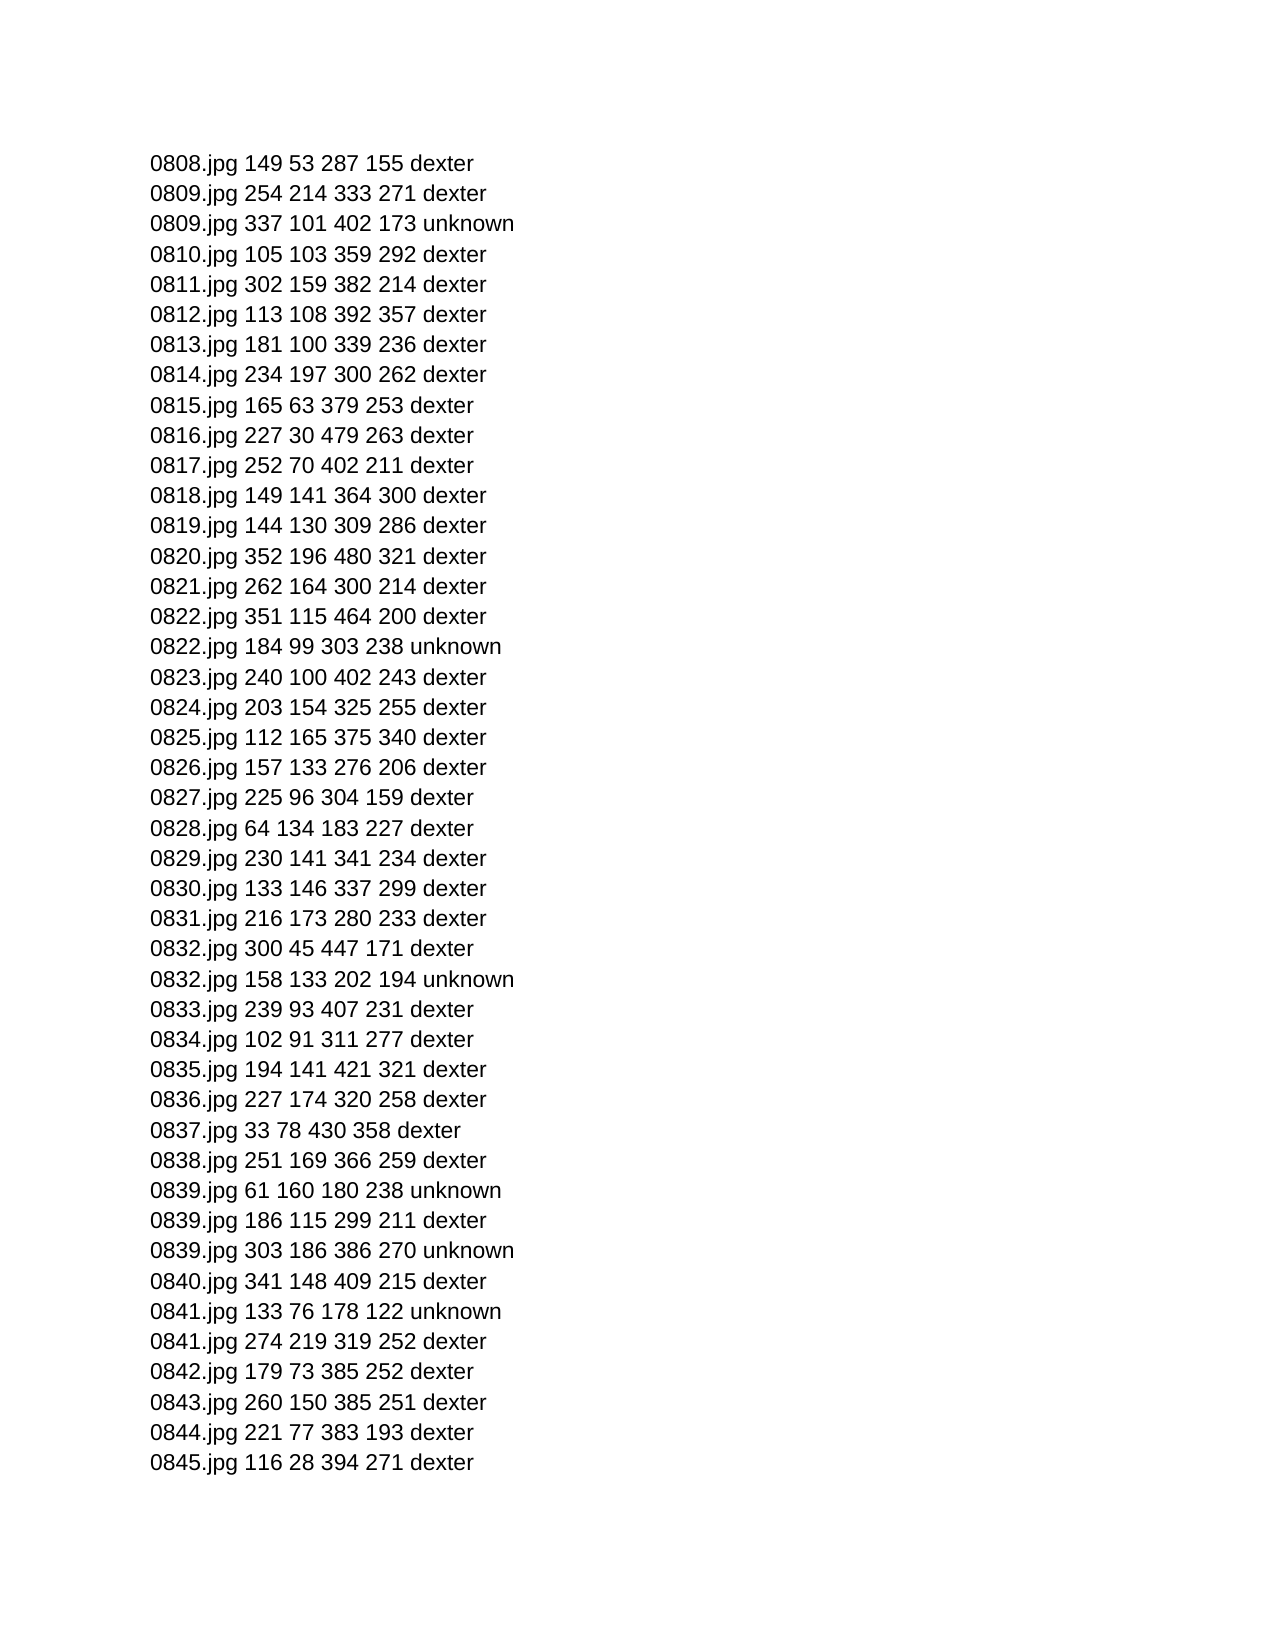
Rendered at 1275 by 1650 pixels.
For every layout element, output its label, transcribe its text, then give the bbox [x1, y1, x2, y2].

text 0836.jpg 227 174 320 258 dexter [150, 1086, 1125, 1113]
text 0839.jpg 186 115 299 211 dexter [150, 1207, 1125, 1234]
text 0812.jpg 113 108 392 357 dexter [150, 301, 1125, 327]
text 0831.jpg 216 173 280 233 dexter [150, 905, 1125, 932]
text 0808.jpg 149 53 287 155 dexter [150, 150, 1125, 176]
text 0820.jpg 352 196 480 321 dexter [150, 543, 1125, 569]
text 0821.jpg 262 164 300 214 dexter [150, 573, 1125, 599]
text 0827.jpg 225 96 304 159 dexter [150, 784, 1125, 811]
text 0819.jpg 144 130 309 286 dexter [150, 512, 1125, 539]
text 0842.jpg 179 73 385 252 dexter [150, 1358, 1125, 1385]
text 0818.jpg 149 141 364 300 dexter [150, 482, 1125, 509]
text 0841.jpg 274 219 319 252 dexter [150, 1328, 1125, 1354]
text 0840.jpg 341 148 409 215 dexter [150, 1268, 1125, 1294]
text 0828.jpg 64 134 183 227 dexter [150, 814, 1125, 841]
text 0830.jpg 133 146 337 299 dexter [150, 875, 1125, 901]
text 0839.jpg 61 160 180 238 unknown [150, 1177, 1125, 1203]
text 0823.jpg 240 100 402 243 dexter [150, 663, 1125, 690]
text 0832.jpg 300 45 447 171 dexter [150, 935, 1125, 962]
text 0837.jpg 33 78 430 358 dexter [150, 1117, 1125, 1143]
text 0843.jpg 260 150 385 251 dexter [150, 1388, 1125, 1415]
text 0817.jpg 252 70 402 211 dexter [150, 452, 1125, 478]
text 0824.jpg 203 154 325 255 dexter [150, 694, 1125, 720]
text 0839.jpg 303 186 386 270 unknown [150, 1237, 1125, 1264]
text 0816.jpg 227 30 479 263 dexter [150, 422, 1125, 448]
text 0815.jpg 165 63 379 253 dexter [150, 392, 1125, 418]
text 0811.jpg 302 159 382 214 dexter [150, 271, 1125, 297]
text 0835.jpg 194 141 421 321 dexter [150, 1056, 1125, 1083]
text 0833.jpg 239 93 407 231 dexter [150, 996, 1125, 1022]
text 0809.jpg 337 101 402 173 unknown [150, 210, 1125, 237]
text 0813.jpg 181 100 339 236 dexter [150, 331, 1125, 358]
text 0838.jpg 251 169 366 259 dexter [150, 1147, 1125, 1173]
text 0829.jpg 230 141 341 234 dexter [150, 845, 1125, 871]
text 0809.jpg 254 214 333 271 dexter [150, 180, 1125, 207]
text 0822.jpg 184 99 303 238 unknown [150, 633, 1125, 660]
text 0841.jpg 133 76 178 122 unknown [150, 1298, 1125, 1324]
text 0826.jpg 157 133 276 206 dexter [150, 754, 1125, 781]
text 0844.jpg 221 77 383 193 dexter [150, 1419, 1125, 1445]
text 0825.jpg 112 165 375 340 dexter [150, 724, 1125, 750]
text 0822.jpg 351 115 464 200 dexter [150, 603, 1125, 629]
text 0810.jpg 105 103 359 292 dexter [150, 241, 1125, 267]
text 0832.jpg 158 133 202 194 unknown [150, 966, 1125, 992]
text 0834.jpg 102 91 311 277 dexter [150, 1026, 1125, 1052]
text 0814.jpg 234 197 300 262 dexter [150, 361, 1125, 388]
text 0845.jpg 116 28 394 271 dexter [150, 1449, 1125, 1475]
